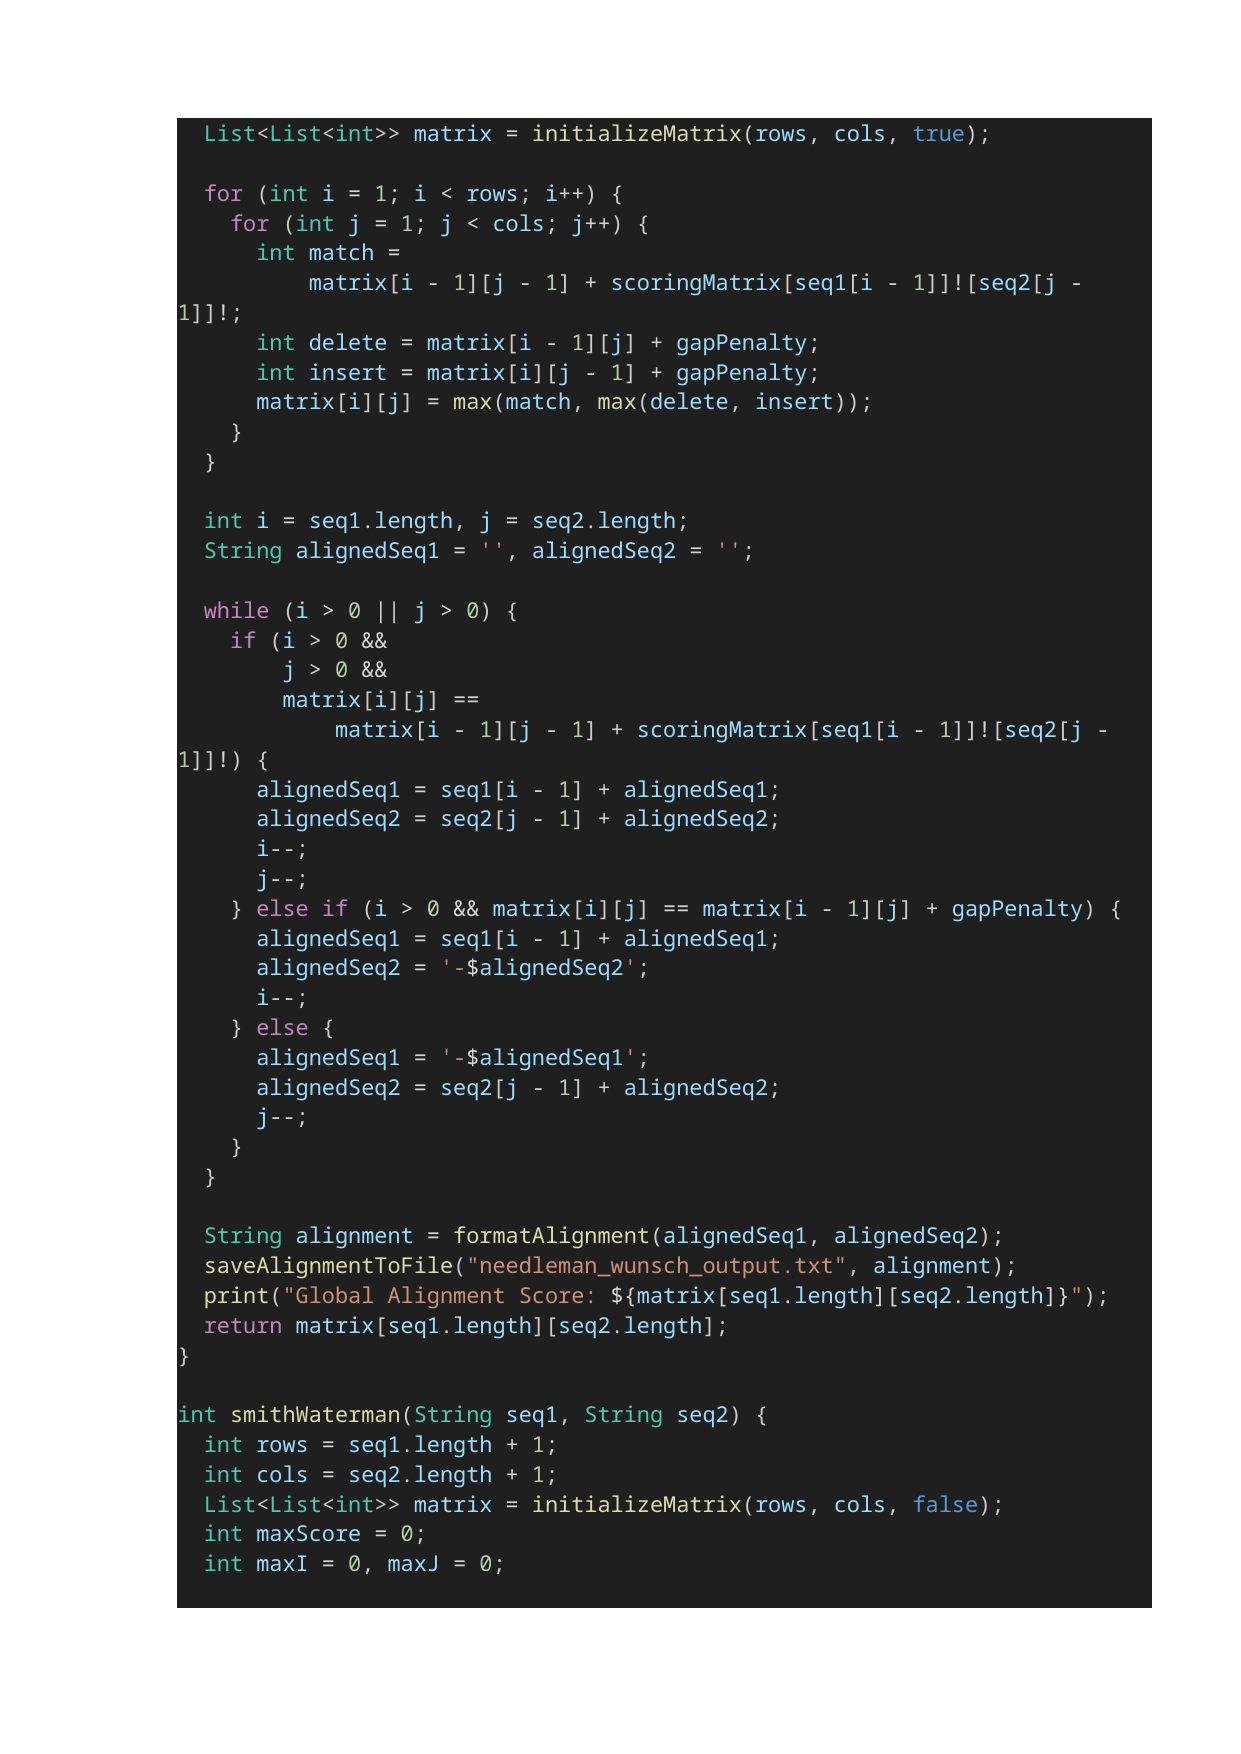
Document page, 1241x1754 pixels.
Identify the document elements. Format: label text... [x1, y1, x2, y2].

text print("Global Alignment Score: ${matrix[seq1.length][seq2.length]}"); [177, 1280, 1152, 1310]
text int delete = matrix[i - 1][j] + gapPenalty; [177, 327, 1152, 356]
text String alignment = formatAlignment(alignedSeq1, alignedSeq2); [177, 1220, 1152, 1250]
text j > 0 && [177, 654, 1152, 684]
text alignedSeq2 = seq2[j - 1] + alignedSeq2; [177, 1071, 1152, 1101]
text int rows = seq1.length + 1; [177, 1429, 1152, 1459]
text int i = seq1.length, j = seq2.length; [177, 505, 1152, 535]
text int maxI = 0, maxJ = 0; [177, 1548, 1152, 1578]
text } [177, 1161, 1152, 1191]
text alignedSeq1 = seq1[i - 1] + alignedSeq1; [177, 922, 1152, 952]
text List<List<int>> matrix = initializeMatrix(rows, cols, false); [177, 1488, 1152, 1518]
text j--; [177, 1101, 1152, 1131]
text return matrix[seq1.length][seq2.length]; [177, 1310, 1152, 1339]
text } else { [177, 1012, 1152, 1042]
text int insert = matrix[i][j - 1] + gapPenalty; [177, 356, 1152, 386]
text for (int j = 1; j < cols; j++) { [177, 207, 1152, 237]
text String alignedSeq1 = '', alignedSeq2 = ''; [177, 535, 1152, 565]
text alignedSeq2 = '-$alignedSeq2'; [177, 952, 1152, 982]
text } [177, 446, 1152, 476]
text alignedSeq1 = seq1[i - 1] + alignedSeq1; [177, 773, 1152, 803]
text int maxScore = 0; [177, 1518, 1152, 1548]
text } [177, 1339, 1152, 1369]
text while (i > 0 || j > 0) { [177, 595, 1152, 624]
text i--; [177, 833, 1152, 863]
text matrix[i][j] = max(match, max(delete, insert)); [177, 386, 1152, 416]
text } [177, 416, 1152, 446]
text } [177, 1131, 1152, 1161]
text int match = [177, 237, 1152, 267]
text i--; [177, 982, 1152, 1012]
text int cols = seq2.length + 1; [177, 1459, 1152, 1488]
text if (i > 0 && [177, 624, 1152, 654]
text saveAlignmentToFile("needleman_wunsch_output.txt", alignment); [177, 1250, 1152, 1280]
text for (int i = 1; i < rows; i++) { [177, 178, 1152, 207]
text alignedSeq1 = '-$alignedSeq1'; [177, 1042, 1152, 1071]
text int smithWaterman(String seq1, String seq2) { [177, 1399, 1152, 1429]
text matrix[i][j] == [177, 684, 1152, 714]
text j--; [177, 863, 1152, 893]
text List<List<int>> matrix = initializeMatrix(rows, cols, true); [177, 118, 1152, 148]
text } else if (i > 0 && matrix[i][j] == matrix[i - 1][j] + gapPenalty) { [177, 893, 1152, 922]
text matrix[i - 1][j - 1] + scoringMatrix[seq1[i - 1]]![seq2[j - 1]]!) { [177, 714, 1152, 773]
text matrix[i - 1][j - 1] + scoringMatrix[seq1[i - 1]]![seq2[j - 1]]!; [177, 267, 1152, 327]
text alignedSeq2 = seq2[j - 1] + alignedSeq2; [177, 803, 1152, 833]
